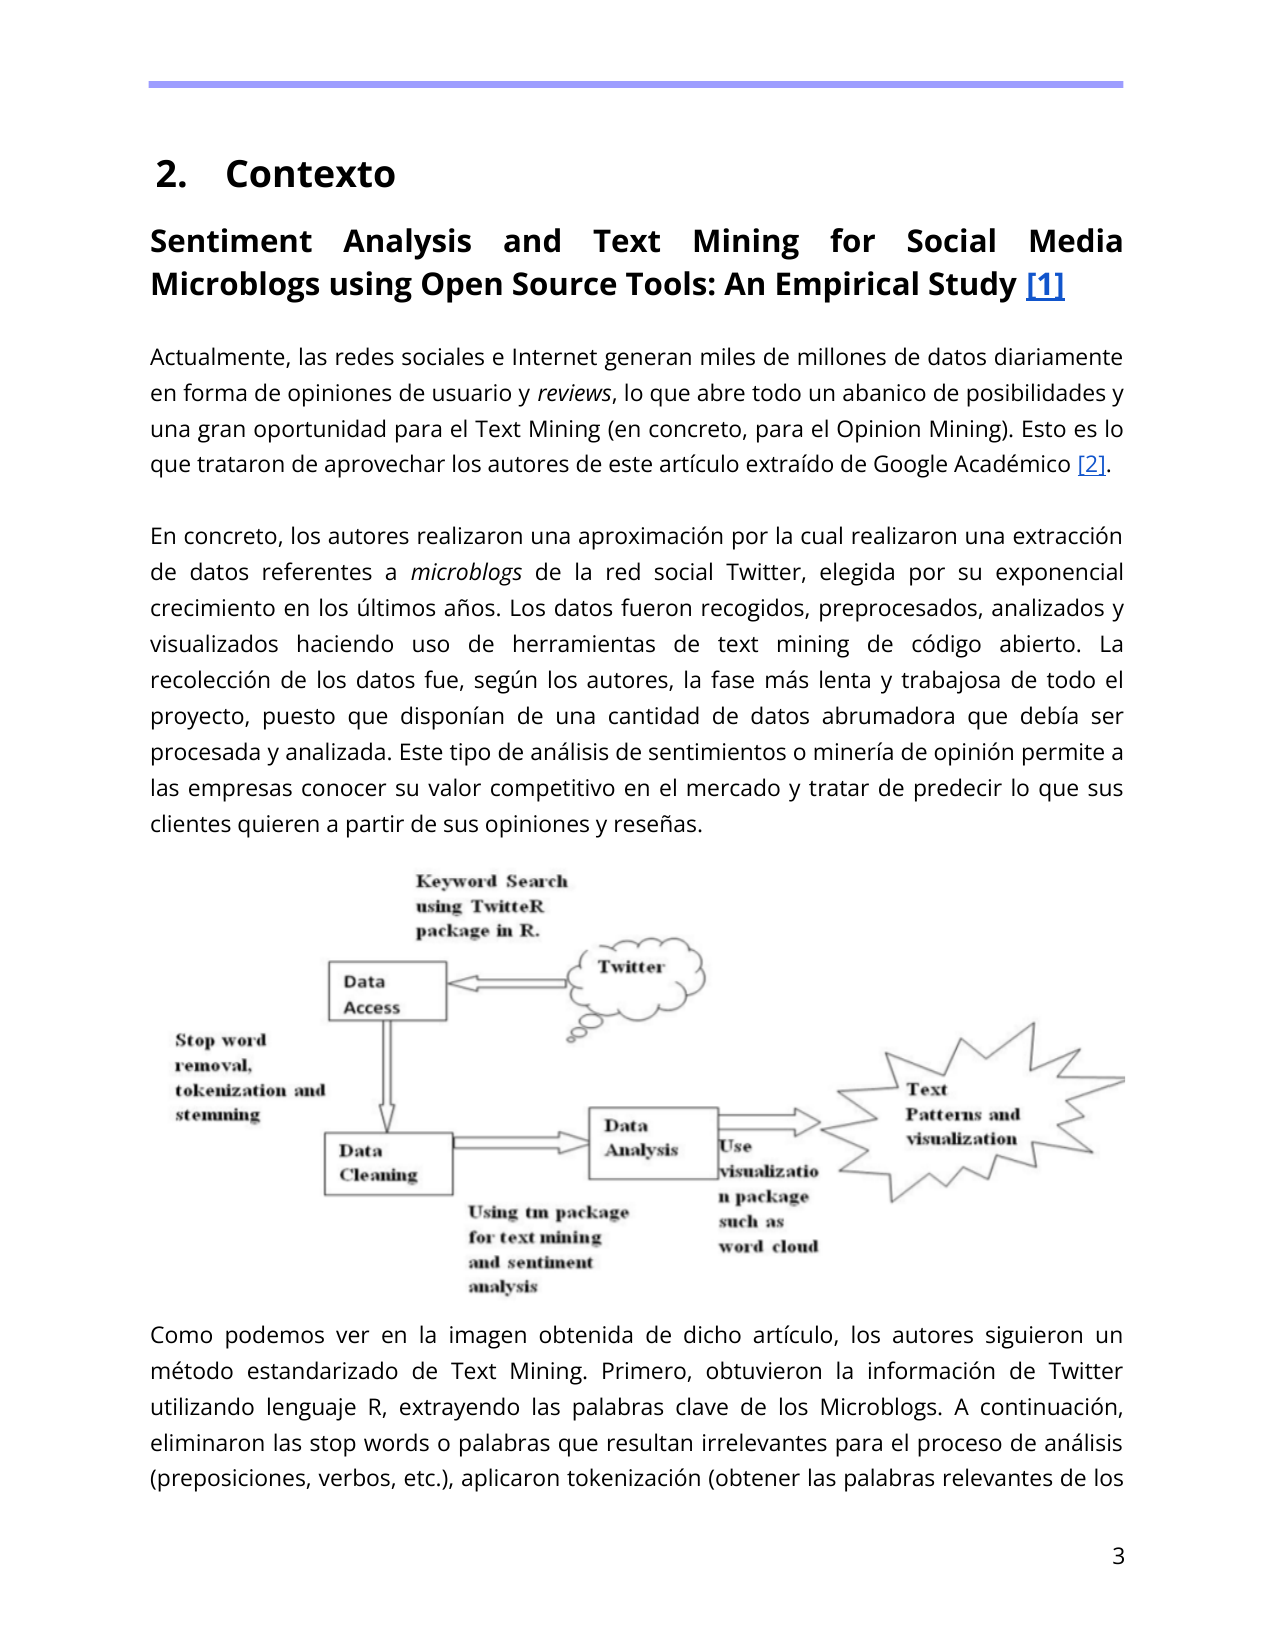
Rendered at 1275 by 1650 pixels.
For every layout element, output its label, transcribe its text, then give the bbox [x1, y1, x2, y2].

text En concreto, los autores realizaron una aproximación por la cual realizaron una extracción de datos referentes a microblogs de la red social Twitter, elegida por su exponencial crecimiento en los últimos años. Los datos fueron recogidos, preprocesados, analizados y visualizados haciendo uso de herramientas de text mining de código abierto. La recolección de los datos fue, según los autores, la fase más lenta y trabajosa de todo el proyecto, puesto que disponían de una cantidad de datos abrumadora que debía ser procesada y analizada. Este tipo de análisis de sentimientos o minería de opinión permite a las empresas conocer su valor competitivo en el mercado y tratar de predecir lo que sus clientes quieren a partir de sus opiniones y reseñas. [150, 520, 1125, 839]
subtitle Sentiment Analysis and Text Mining for Social Media Microblogs using Open Source Tools: An Empirical Study [1] [150, 219, 1125, 305]
subtitle Contexto [187, 148, 1125, 199]
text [150, 1319, 1125, 1494]
picture [150, 843, 1125, 1314]
picture [148, 81, 1124, 88]
text Actualmente, las redes sociales e Internet generan miles de millones de datos diariamente en forma de opiniones de usuario y reviews, lo que abre todo un abanico de posibilidades y una gran oportunidad para el Text Mining (en concreto, para el Opinion Mining). Esto es lo que trataron de aprovechar los autores de este artículo extraído de Google Académico [2]. [150, 341, 1125, 480]
